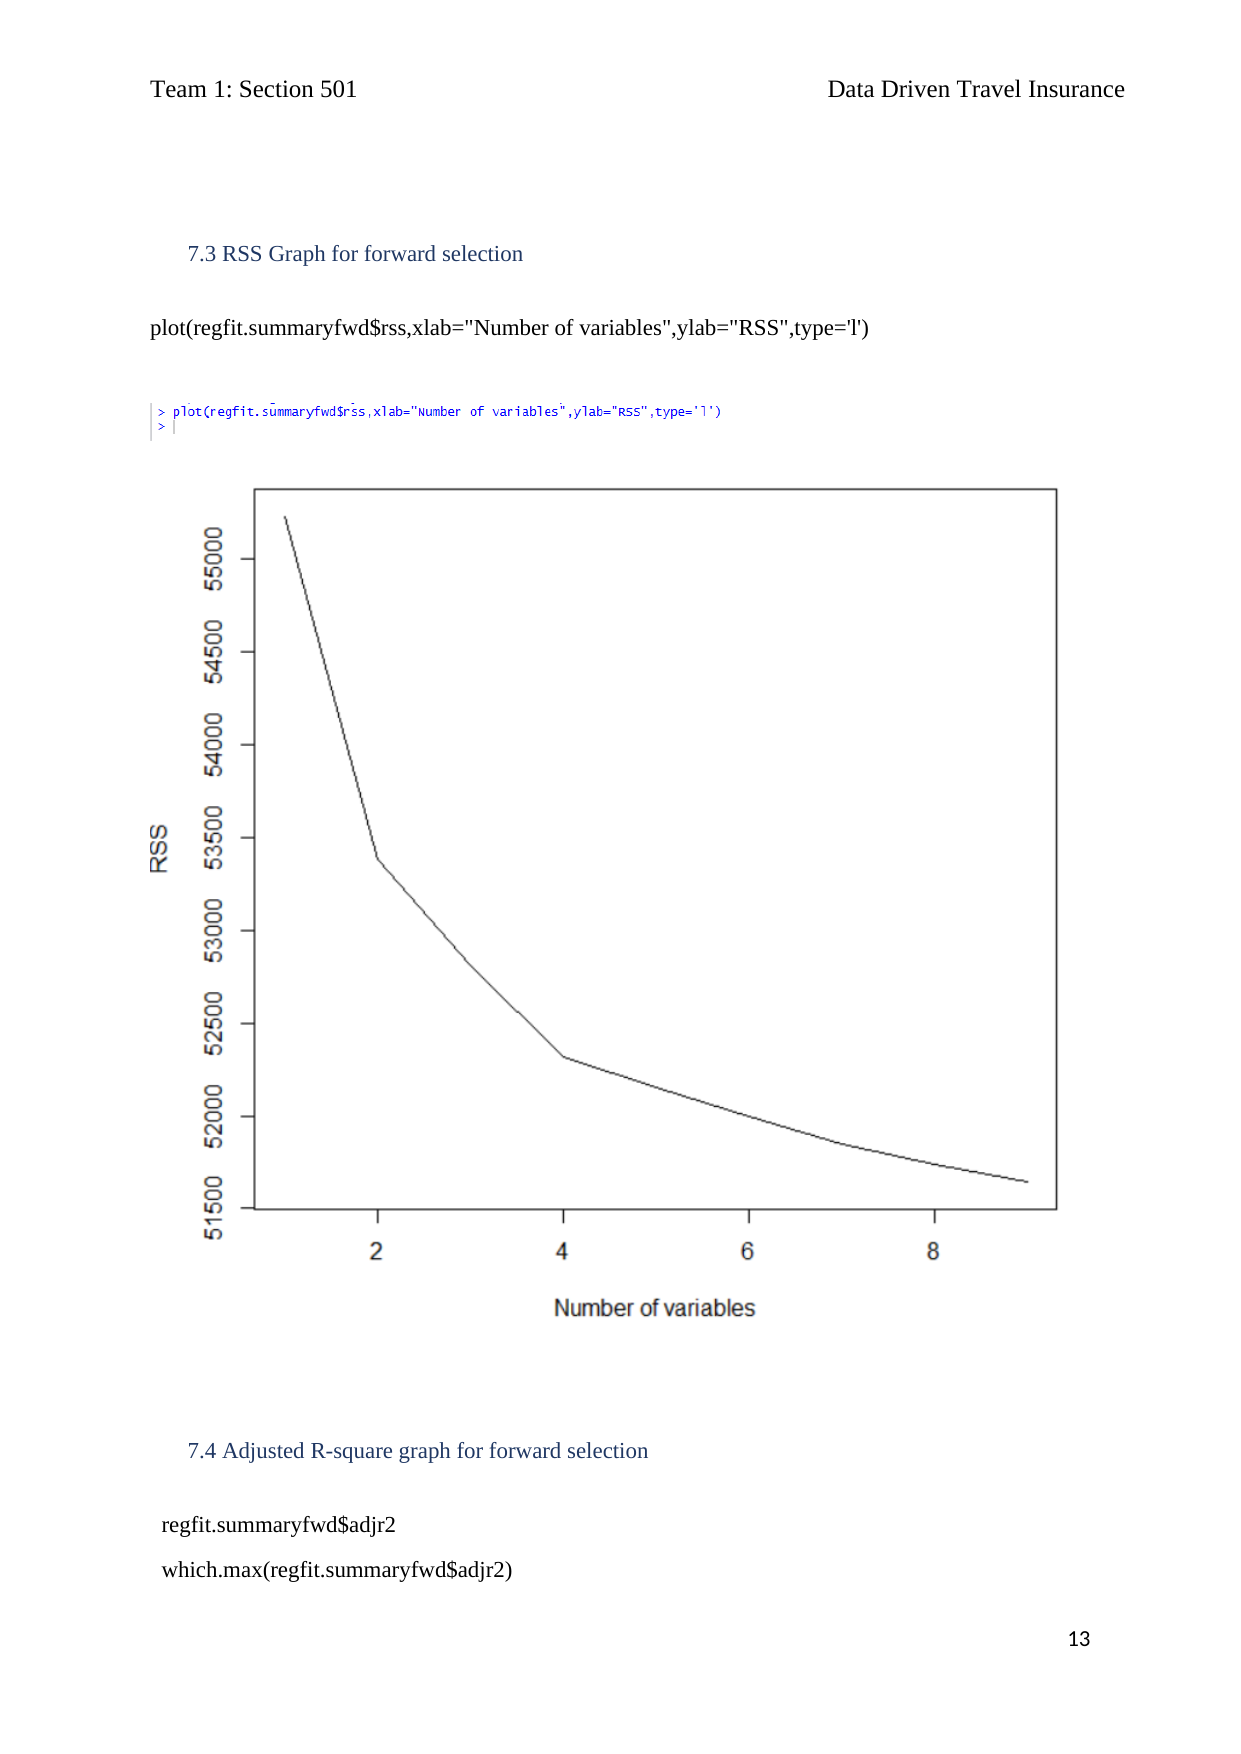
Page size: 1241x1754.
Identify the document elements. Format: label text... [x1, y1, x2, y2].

picture [150, 460, 1091, 1329]
picture [150, 403, 1091, 441]
text which.max(regfit.summaryfwd$adjr2) [150, 1556, 1090, 1582]
subtitle 7.3 RSS Graph for forward selection [150, 240, 1090, 267]
text regfit.summaryfwd$adjr2 [150, 1511, 1090, 1537]
subtitle 7.4 Adjusted R-square graph for forward selection [150, 1437, 1090, 1464]
text plot(regfit.summaryfwd$rss,xlab="Number of variables",ylab="RSS",type='l') [150, 314, 1090, 340]
